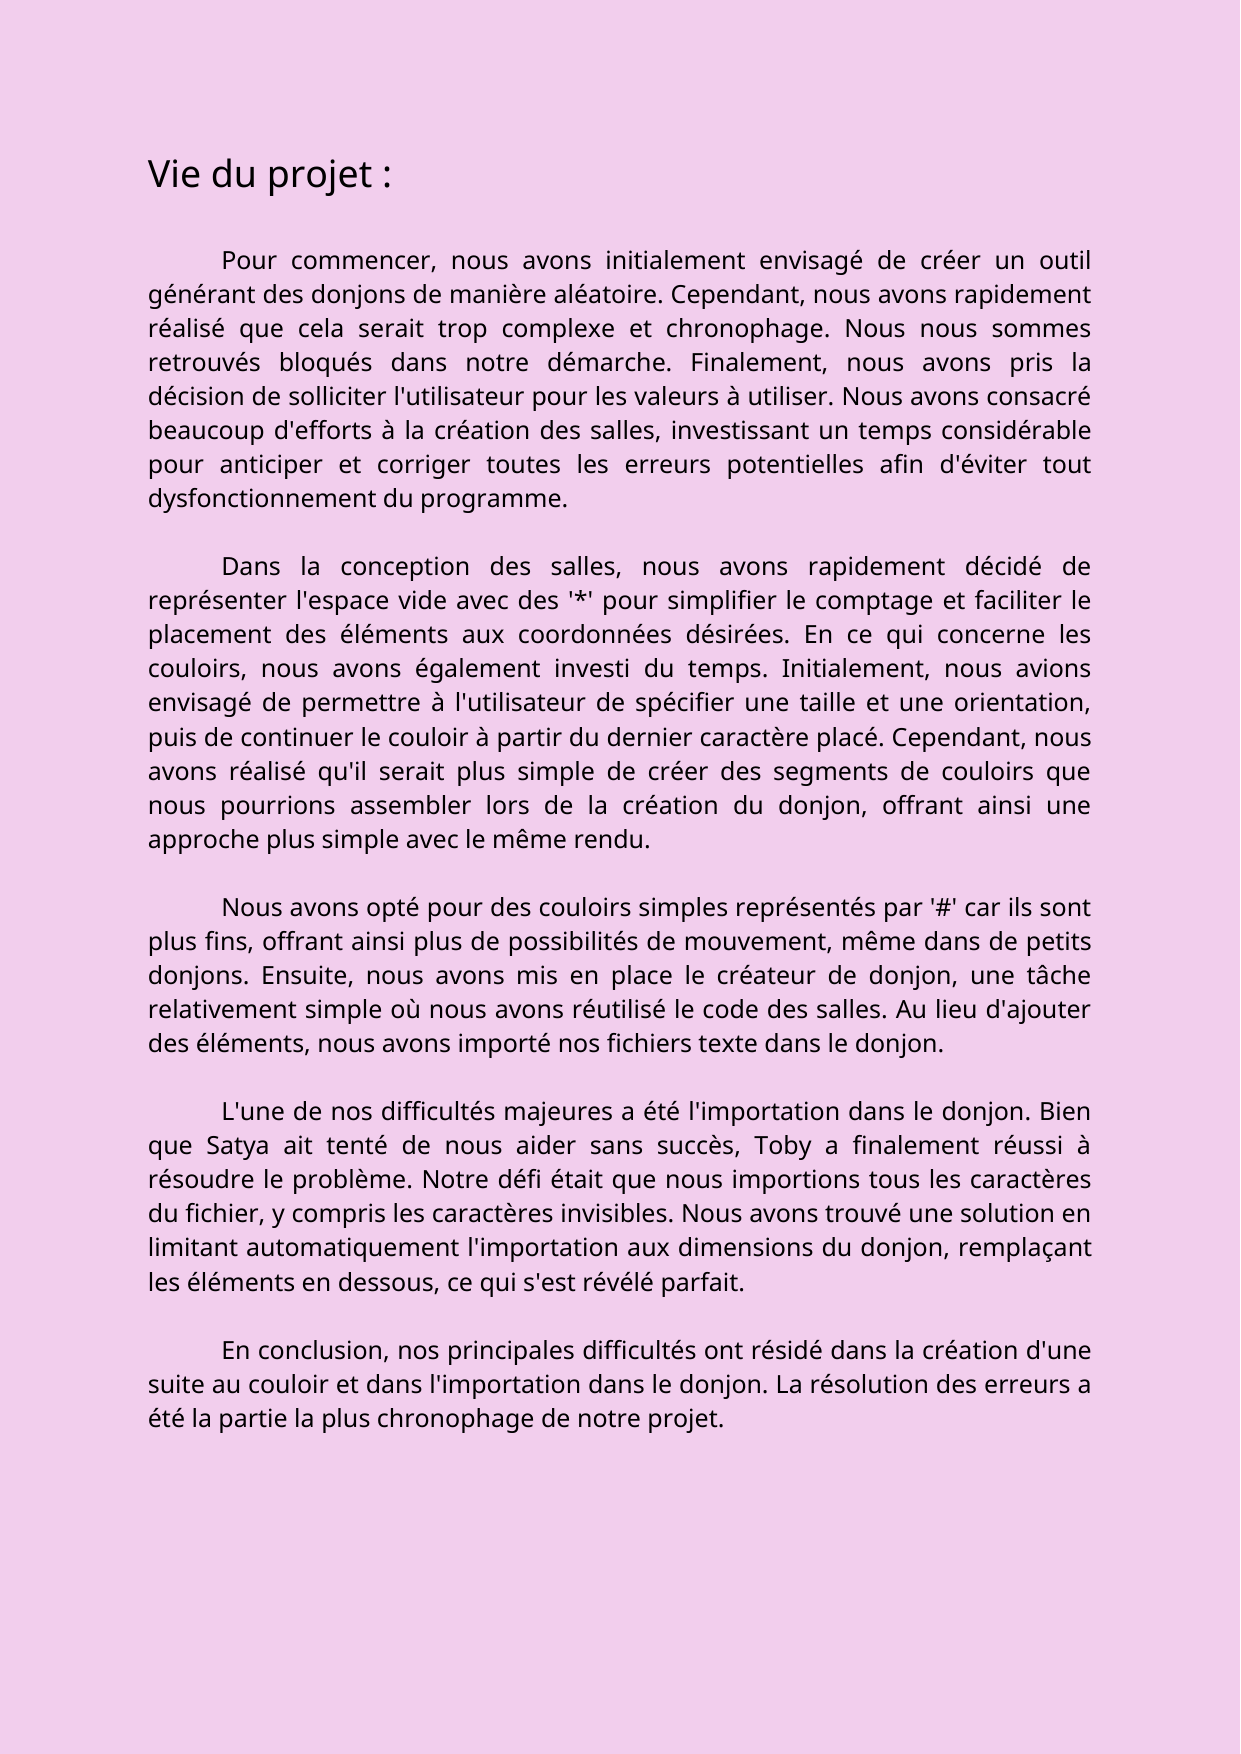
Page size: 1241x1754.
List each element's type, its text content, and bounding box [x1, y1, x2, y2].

text En conclusion, nos principales difficultés ont résidé dans la création d'une suite au couloir et dans l'importation dans le donjon. La résolution des erreurs a été la partie la plus chronophage de notre projet. [148, 1332, 1093, 1434]
text Pour commencer, nous avons initialement envisagé de créer un outil générant des donjons de manière aléatoire. Cependant, nous avons rapidement réalisé que cela serait trop complexe et chronophage. Nous nous sommes retrouvés bloqués dans notre démarche. Finalement, nous avons pris la décision de solliciter l'utilisateur pour les valeurs à utiliser. Nous avons consacré beaucoup d'efforts à la création des salles, investissant un temps considérable pour anticiper et corriger toutes les erreurs potentielles afin d'éviter tout dysfonctionnement du programme. [148, 242, 1093, 515]
text Dans la conception des salles, nous avons rapidement décidé de représenter l'espace vide avec des '*' pour simplifier le comptage et faciliter le placement des éléments aux coordonnées désirées. En ce qui concerne les couloirs, nous avons également investi du temps. Initialement, nous avions envisagé de permettre à l'utilisateur de spécifier une taille et une orientation, puis de continuer le couloir à partir du dernier caractère placé. Cependant, nous avons réalisé qu'il serait plus simple de créer des segments de couloirs que nous pourrions assembler lors de la création du donjon, offrant ainsi une approche plus simple avec le même rendu. [148, 549, 1093, 855]
text Nous avons opté pour des couloirs simples représentés par '#' car ils sont plus fins, offrant ainsi plus de possibilités de mouvement, même dans de petits donjons. Ensuite, nous avons mis en place le créateur de donjon, une tâche relativement simple où nous avons réutilisé le code des salles. Au lieu d'ajouter des éléments, nous avons importé nos fichiers texte dans le donjon. [148, 889, 1093, 1060]
text L'une de nos difficultés majeures a été l'importation dans le donjon. Bien que Satya ait tenté de nous aider sans succès, Toby a finalement réussi à résoudre le problème. Notre défi était que nous importions tous les caractères du fichier, y compris les caractères invisibles. Nous avons trouvé une solution en limitant automatiquement l'importation aux dimensions du donjon, remplaçant les éléments en dessous, ce qui s'est révélé parfait. [148, 1094, 1093, 1298]
subtitle Vie du projet : [148, 148, 1093, 199]
